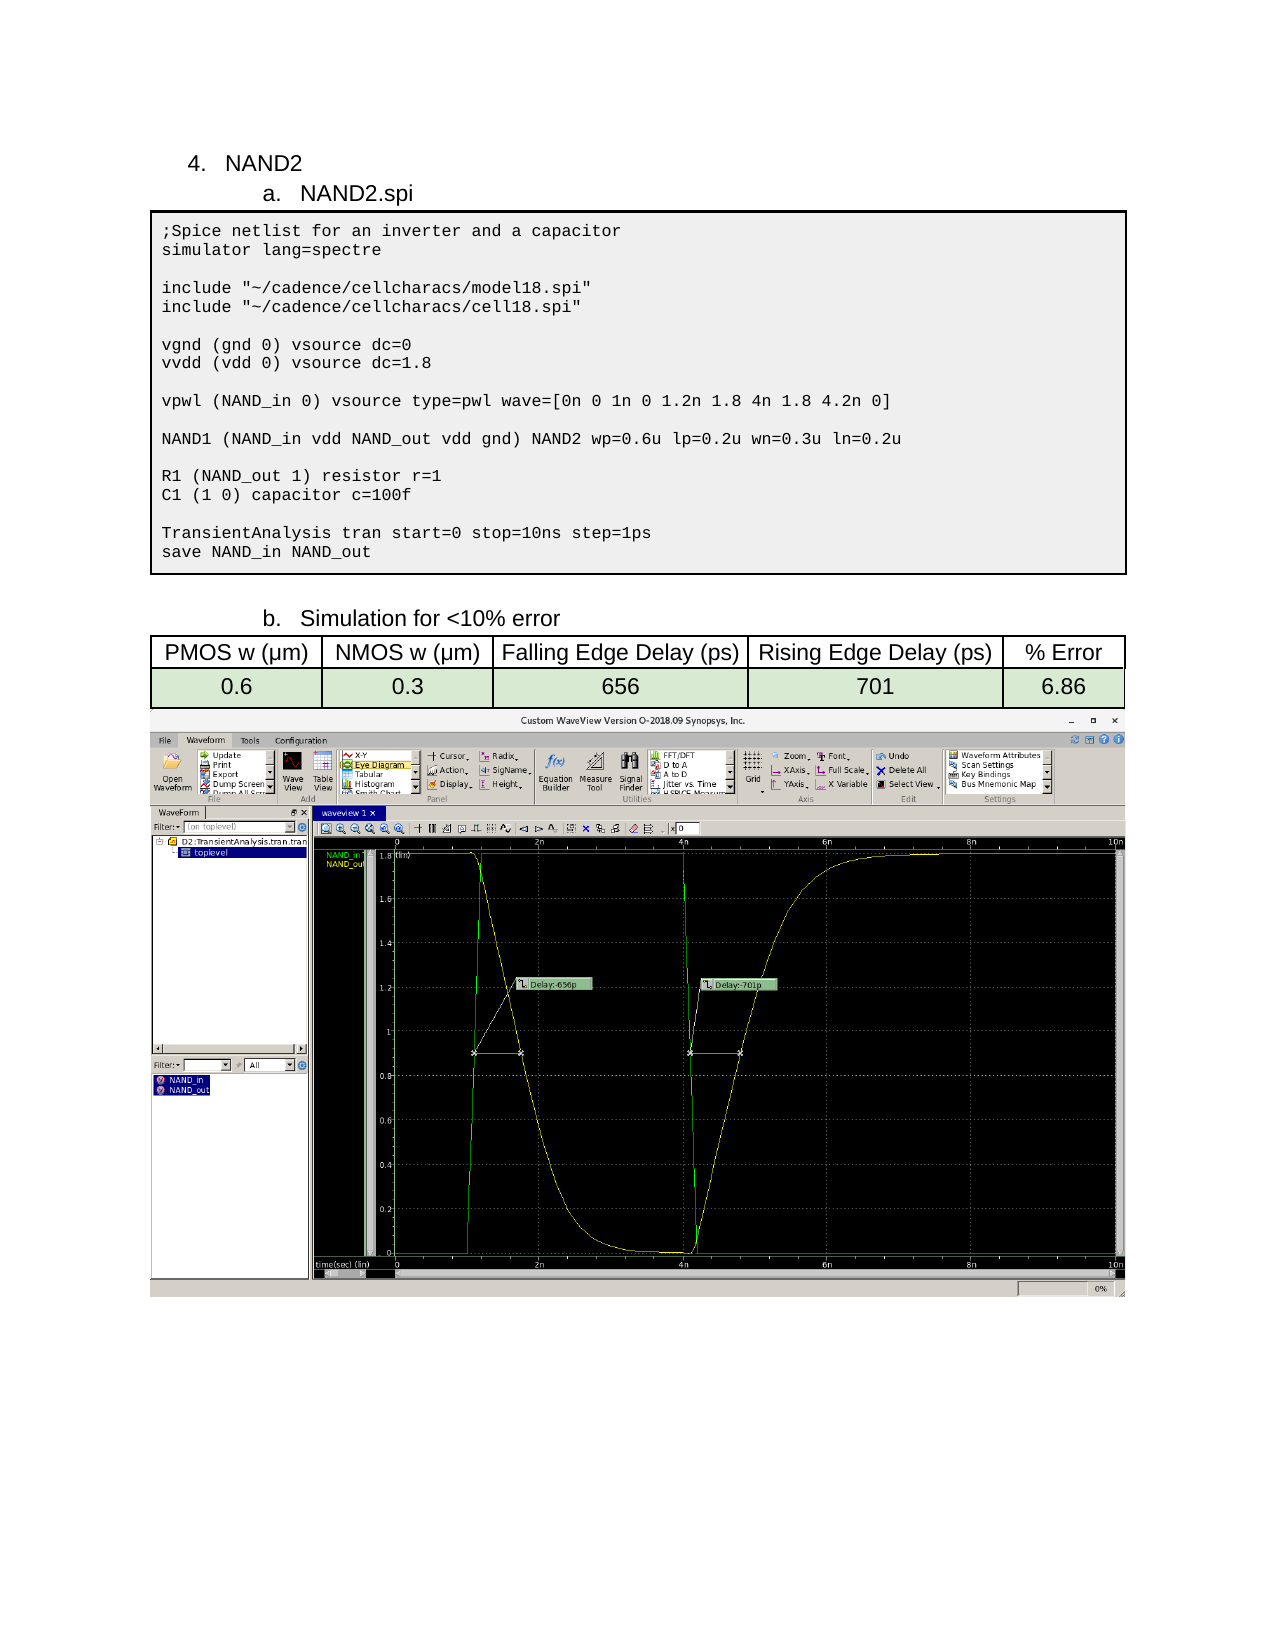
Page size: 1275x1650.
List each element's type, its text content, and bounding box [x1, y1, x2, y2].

table_header Rising Edge Delay (ps) [749, 637, 1002, 667]
table_cell 0.3 [323, 669, 492, 707]
list NAND2 [187, 150, 1125, 176]
table_cell 6.86 [1004, 667, 1124, 707]
table_cell 701 [749, 669, 1002, 707]
table_header Falling Edge Delay (ps) [494, 637, 747, 667]
table_header % Error [1004, 637, 1124, 667]
table_cell 656 [494, 669, 747, 707]
table_header ;Spice netlist for an inverter and a capacitor simulator lang=spectre include "~/cadence/cellcharacs/model18.spi" include "~/cadence/cellcharacs/cell18.spi" vgnd (gnd 0) vsource dc=0 vvdd (vdd 0) vsource dc=1.8 vpwl (NAND_in 0) vsource type=pwl wave=[0n 0 1n 0 1.2n 1.8 4n 1.8 4.2n 0] NAND1 (NAND_in vdd NAND_out vdd gnd) NAND2 wp=0.6u lp=0.2u wn=0.3u ln=0.2u R1 (NAND_out 1) resistor r=1 C1 (1 0) capacitor c=100f TransientAnalysis tran start=0 stop=10ns step=1ps save NAND_in NAND_out [152, 213, 1125, 573]
table_header PMOS w (μm) [152, 637, 321, 667]
table_header NMOS w (μm) [323, 637, 492, 667]
list NAND2.spi [262, 180, 1125, 207]
list Simulation for <10% error [262, 605, 1125, 631]
table_cell 0.6 [152, 669, 321, 707]
picture [150, 709, 1125, 1297]
